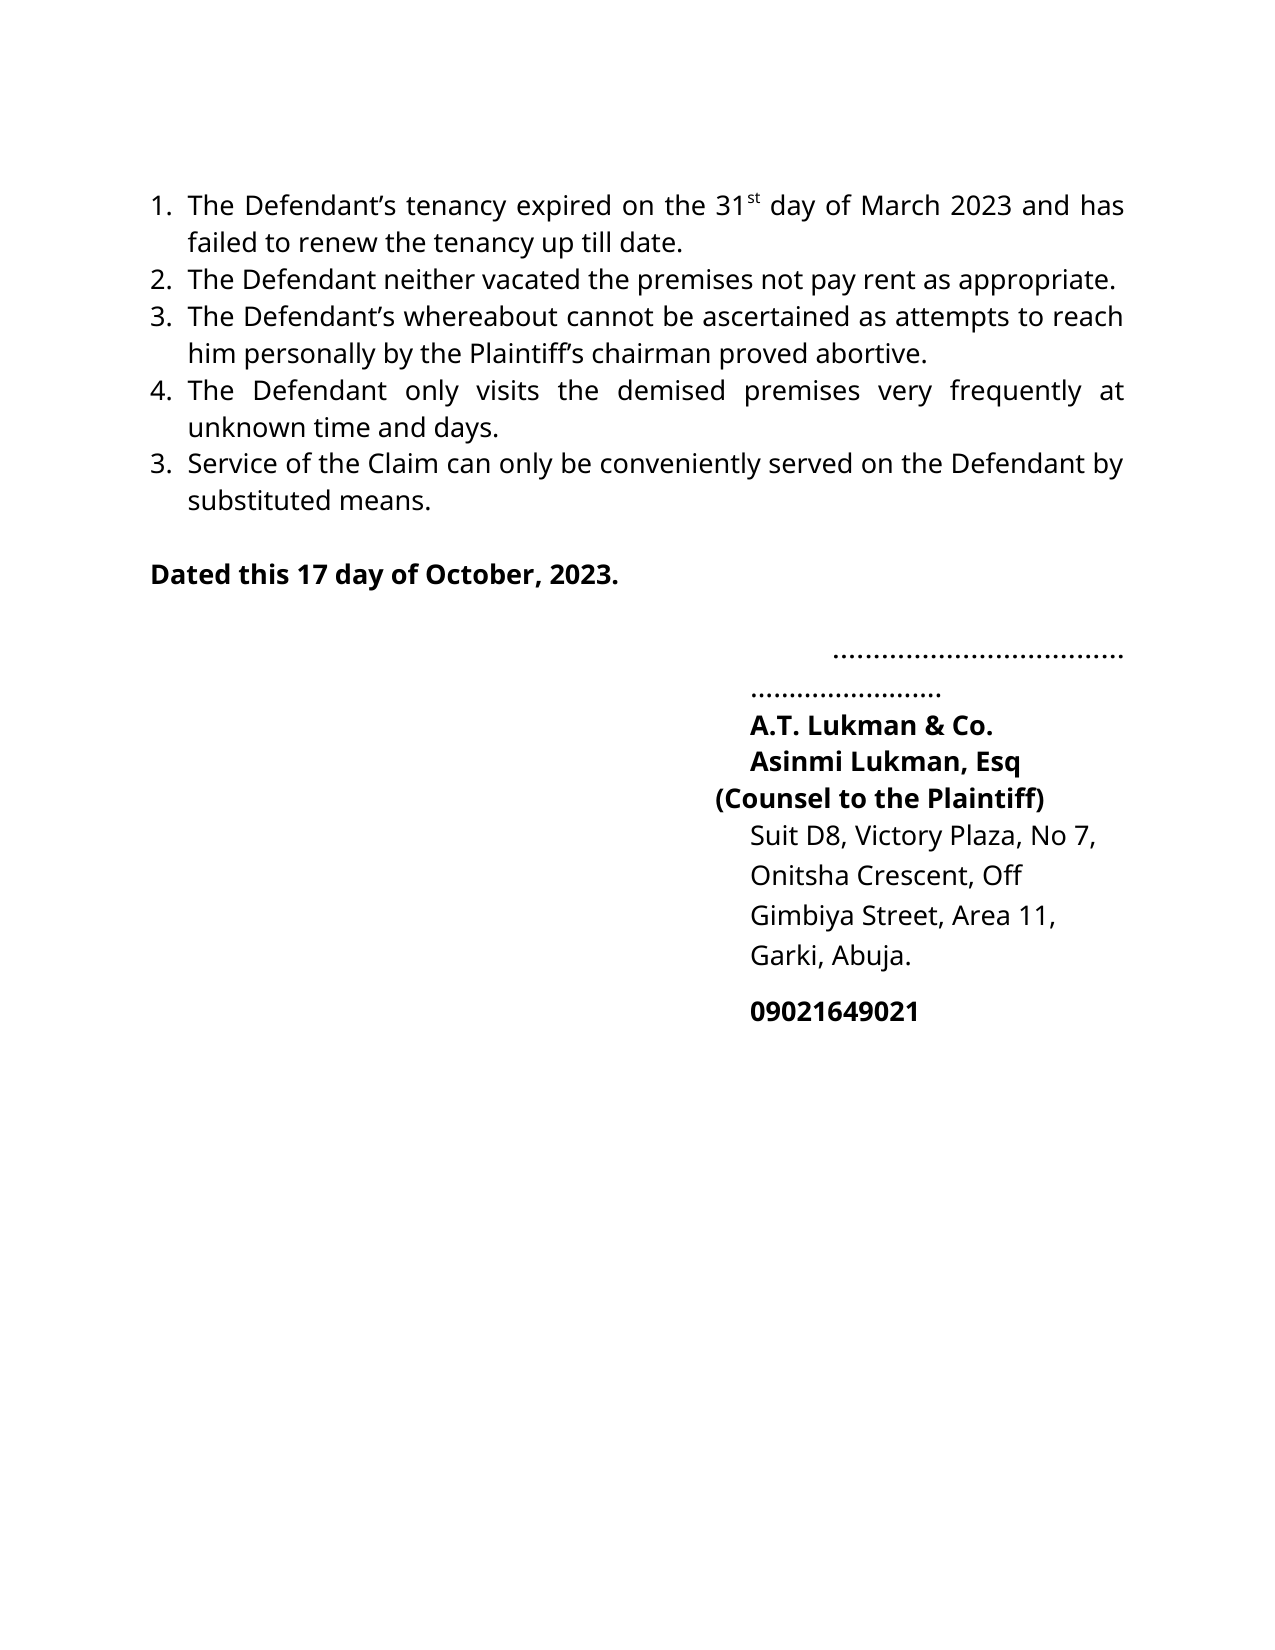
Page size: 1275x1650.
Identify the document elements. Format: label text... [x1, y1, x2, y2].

text Suit D8, Victory Plaza, No 7, Onitsha Crescent, Off Gimbiya Street, Area 11, Garki, Abuja. [750, 817, 1125, 973]
list The Defendant only visits the demised premises very frequently at unknown time and days. [150, 371, 1125, 445]
text Dated this 17 day of October, 2023. [150, 556, 1125, 592]
text ……………………. A.T. Lukman & Co. [750, 666, 1125, 743]
list The Defendant’s tenancy expired on the 31st day of March 2023 and has failed to renew the tenancy up till date. [150, 187, 1125, 261]
text 09021649021 [750, 992, 1125, 1029]
list The Defendant neither vacated the premises not pay rent as appropriate. [150, 261, 1125, 297]
text Asinmi Lukman, Esq [675, 743, 1125, 780]
text (Counsel to the Plaintiff) [150, 780, 1125, 817]
list Service of the Claim can only be conveniently served on the Defendant by substituted means. [150, 445, 1125, 519]
list The Defendant’s whereabout cannot be ascertained as attempts to reach him personally by the Plaintiff’s chairman proved abortive. [150, 297, 1125, 371]
text …...………..……….……… [150, 629, 1125, 666]
